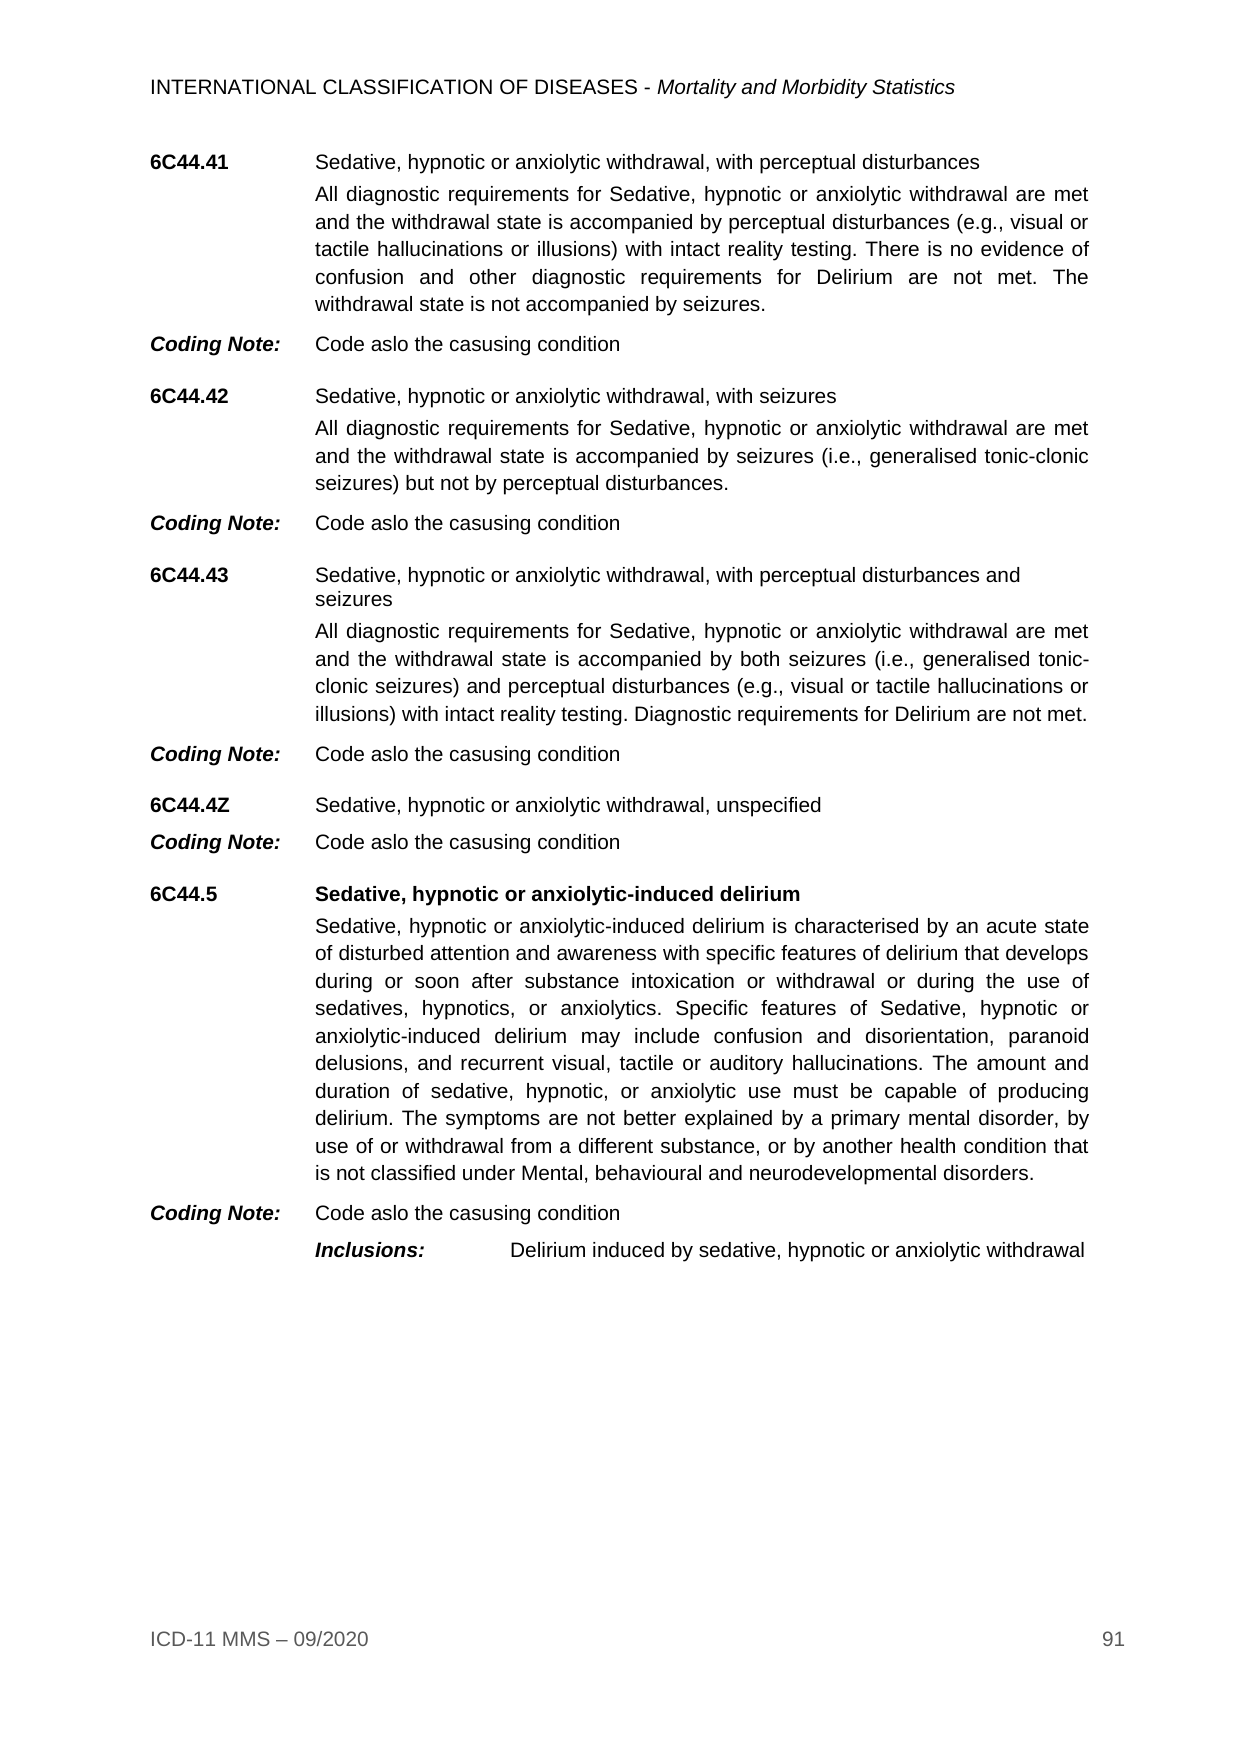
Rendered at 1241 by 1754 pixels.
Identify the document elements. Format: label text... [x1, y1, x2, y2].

text All diagnostic requirements for Sedative, hypnotic or anxiolytic withdrawal are met and the withdrawal state is accompanied by seizures (i.e., generalised tonic-clonic seizures) but not by perceptual disturbances. [315, 416, 1090, 495]
title 6C44.4Z Sedative, hypnotic or anxiolytic withdrawal, unspecified [150, 793, 1090, 817]
text Coding Note: Code aslo the casusing condition [150, 332, 1090, 356]
list Inclusions: Delirium induced by sedative, hypnotic or anxiolytic withdrawal [315, 1238, 1090, 1262]
title 6C44.43 Sedative, hypnotic or anxiolytic withdrawal, with perceptual disturbances and seizures [150, 563, 1090, 611]
title 6C44.42 Sedative, hypnotic or anxiolytic withdrawal, with seizures [150, 384, 1090, 408]
title 6C44.5 Sedative, hypnotic or anxiolytic-induced delirium [150, 881, 1090, 905]
text Coding Note: Code aslo the casusing condition [150, 1201, 1090, 1225]
text All diagnostic requirements for Sedative, hypnotic or anxiolytic withdrawal are met and the withdrawal state is accompanied by both seizures (i.e., generalised tonic-clonic seizures) and perceptual disturbances (e.g., visual or tactile hallucinations or illusions) with intact reality testing. Diagnostic requirements for Delirium are not met. [315, 619, 1090, 726]
text Coding Note: Code aslo the casusing condition [150, 830, 1090, 854]
text Sedative, hypnotic or anxiolytic-induced delirium is characterised by an acute state of disturbed attention and awareness with specific features of delirium that develops during or soon after substance intoxication or withdrawal or during the use of sedatives, hypnotics, or anxiolytics. Specific features of Sedative, hypnotic or anxiolytic-induced delirium may include confusion and disorientation, paranoid delusions, and recurrent visual, tactile or auditory hallucinations. The amount and duration of sedative, hypnotic, or anxiolytic use must be capable of producing delirium. The symptoms are not better explained by a primary mental disorder, by use of or withdrawal from a different substance, or by another health condition that is not classified under Mental, behavioural and neurodevelopmental disorders. [315, 914, 1090, 1185]
text All diagnostic requirements for Sedative, hypnotic or anxiolytic withdrawal are met and the withdrawal state is accompanied by perceptual disturbances (e.g., visual or tactile hallucinations or illusions) with intact reality testing. There is no evidence of confusion and other diagnostic requirements for Delirium are not met. The withdrawal state is not accompanied by seizures. [315, 182, 1090, 316]
text Coding Note: Code aslo the casusing condition [150, 742, 1090, 766]
title 6C44.41 Sedative, hypnotic or anxiolytic withdrawal, with perceptual disturbances [150, 150, 1090, 174]
text Coding Note: Code aslo the casusing condition [150, 511, 1090, 535]
